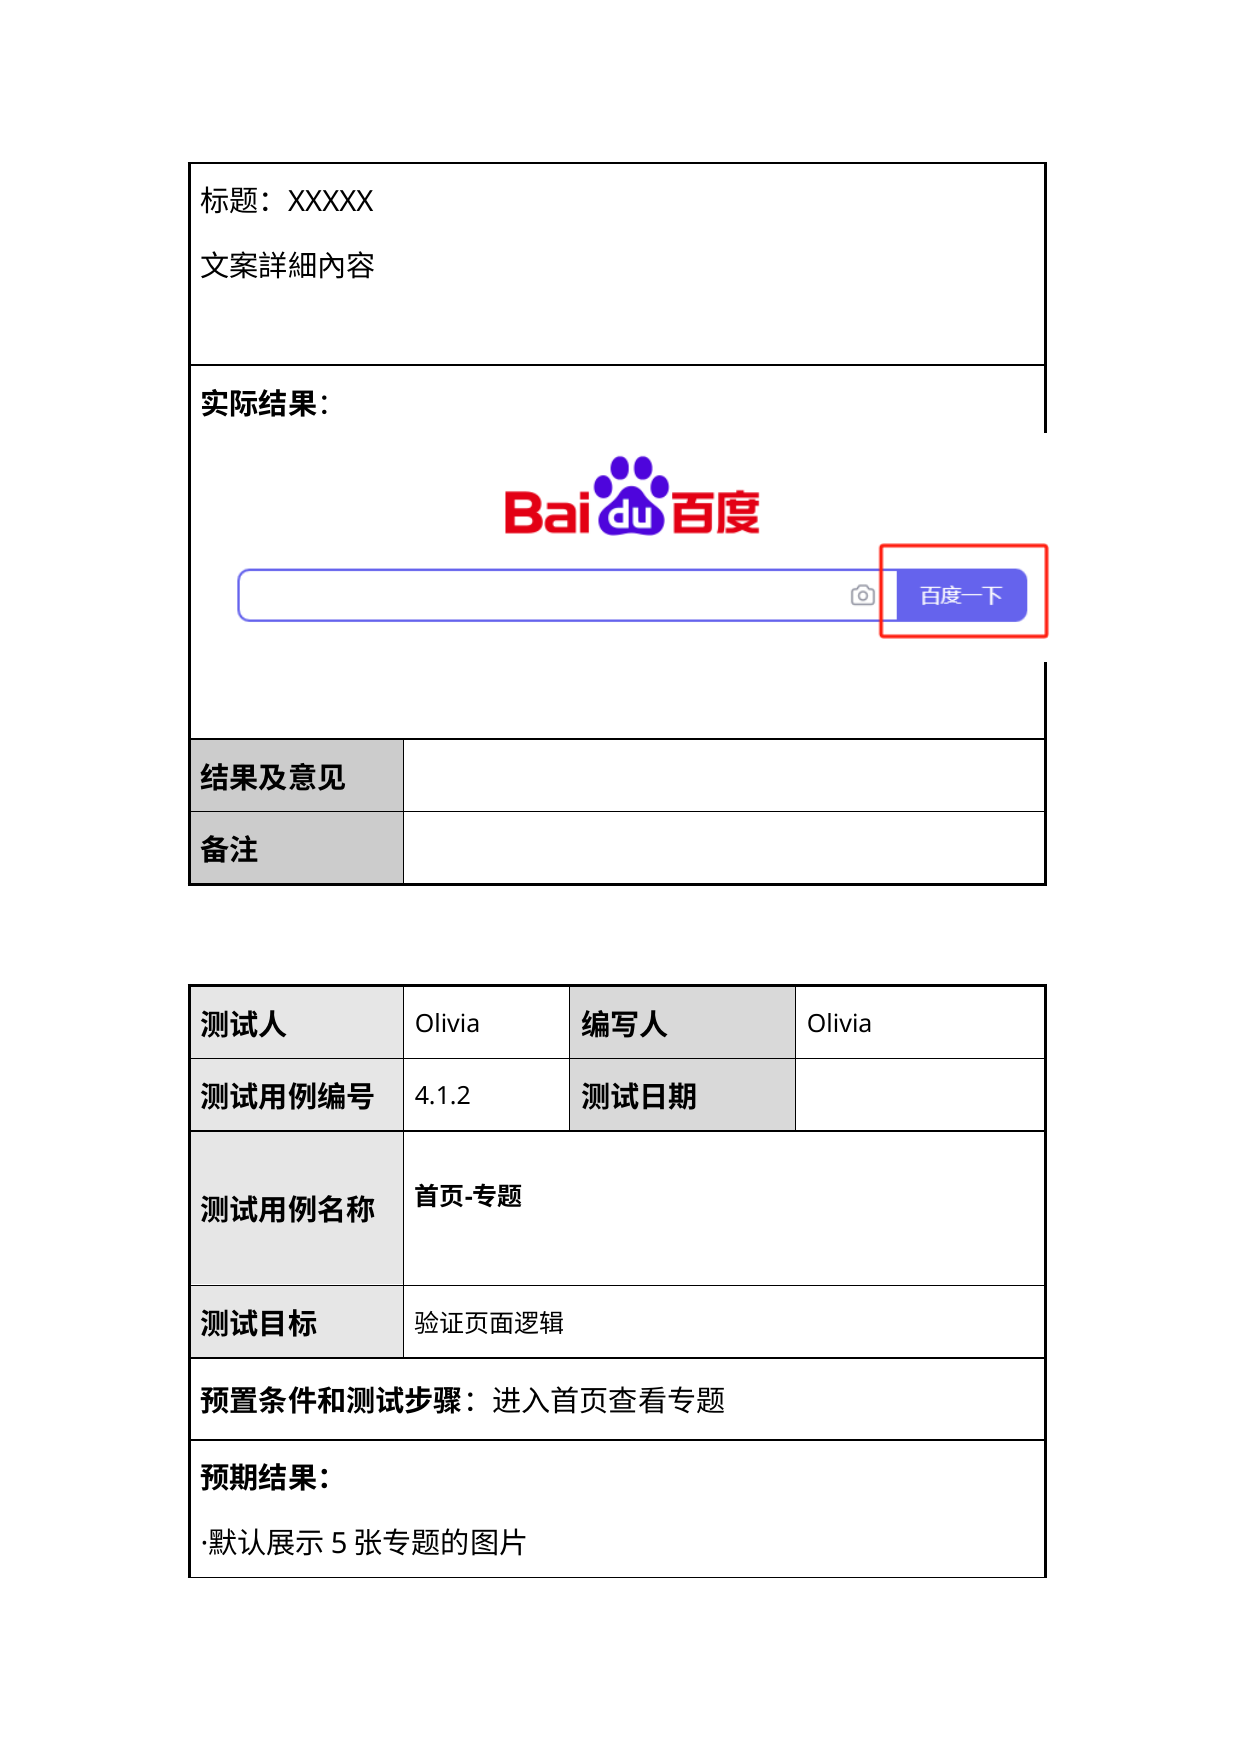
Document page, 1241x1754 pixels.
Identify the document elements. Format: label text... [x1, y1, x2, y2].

table_cell 首页-专题 [404, 1132, 1044, 1284]
table_cell 预置条件和测试步骤：进入首页查看专题 [191, 1359, 1044, 1439]
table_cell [191, 1441, 1044, 1577]
table_header 测试人 [191, 987, 403, 1058]
picture [200, 433, 1066, 662]
table_header 编写人 [570, 987, 795, 1058]
table_header Olivia [404, 987, 569, 1058]
table_cell 测试用例名称 [191, 1132, 403, 1284]
table_cell [404, 740, 1044, 811]
table_cell 测试日期 [570, 1059, 795, 1130]
table_header Olivia [796, 987, 1044, 1058]
table_cell 实际结果： [191, 366, 1044, 738]
table_cell 测试目标 [191, 1286, 403, 1357]
table_cell 测试用例编号 [191, 1059, 403, 1130]
table_cell 结果及意见 [191, 740, 403, 811]
table_cell 4.1.2 [404, 1059, 569, 1130]
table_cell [191, 164, 1044, 364]
table_cell [796, 1059, 1044, 1130]
table_cell 验证页面逻辑 [404, 1286, 1044, 1357]
table_cell [404, 812, 1044, 883]
table_cell 备注 [191, 812, 403, 883]
